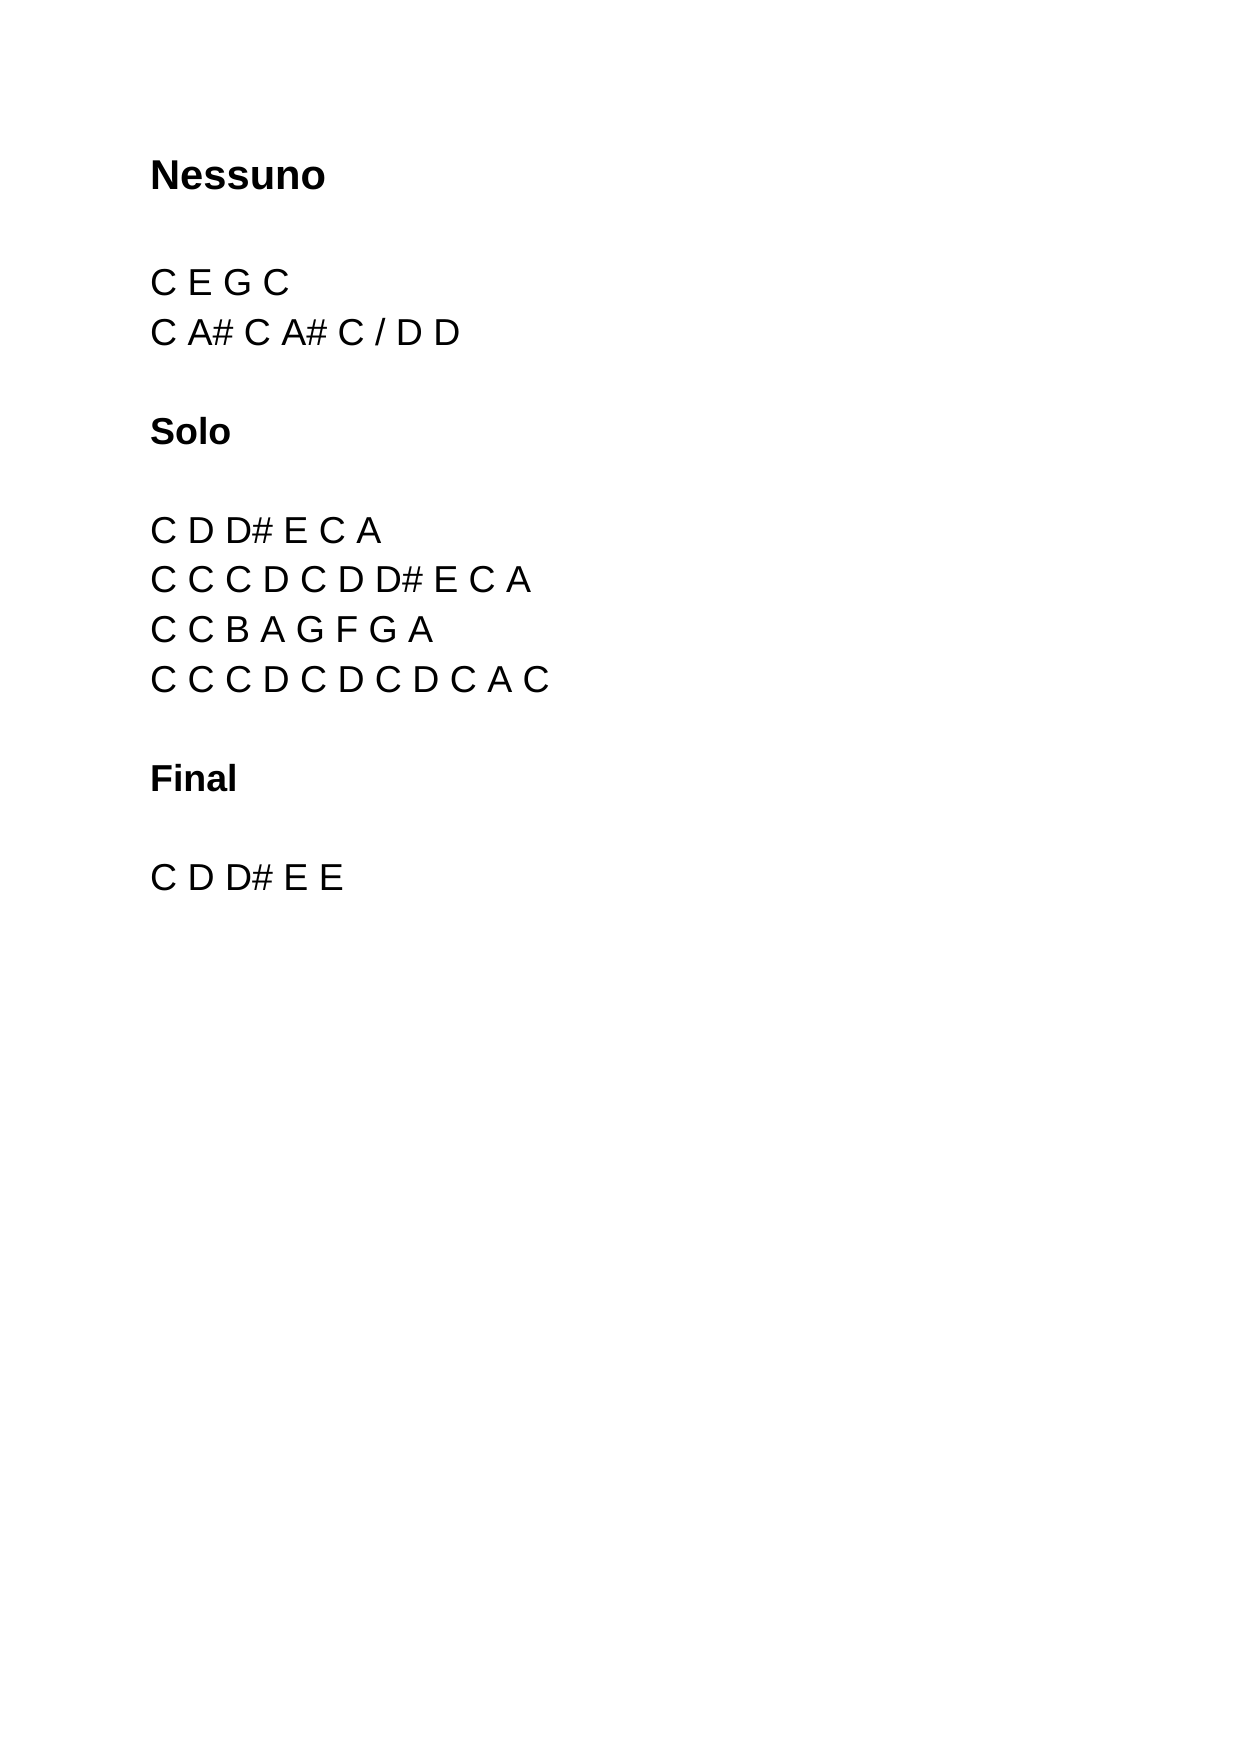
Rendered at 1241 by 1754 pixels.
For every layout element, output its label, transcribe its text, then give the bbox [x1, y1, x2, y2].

text Final [150, 756, 1090, 799]
text Solo [150, 409, 1090, 452]
text C A# C A# C / D D [150, 310, 1090, 353]
text C C C D C D C D C A C [150, 657, 1090, 700]
text C D D# E E [150, 855, 1090, 898]
text C C C D C D D# E C A [150, 558, 1090, 601]
text C E G C [150, 260, 1090, 303]
text Nessuno [150, 150, 1090, 198]
text C D D# E C A [150, 508, 1090, 551]
text C C B A G F G A [150, 607, 1090, 650]
